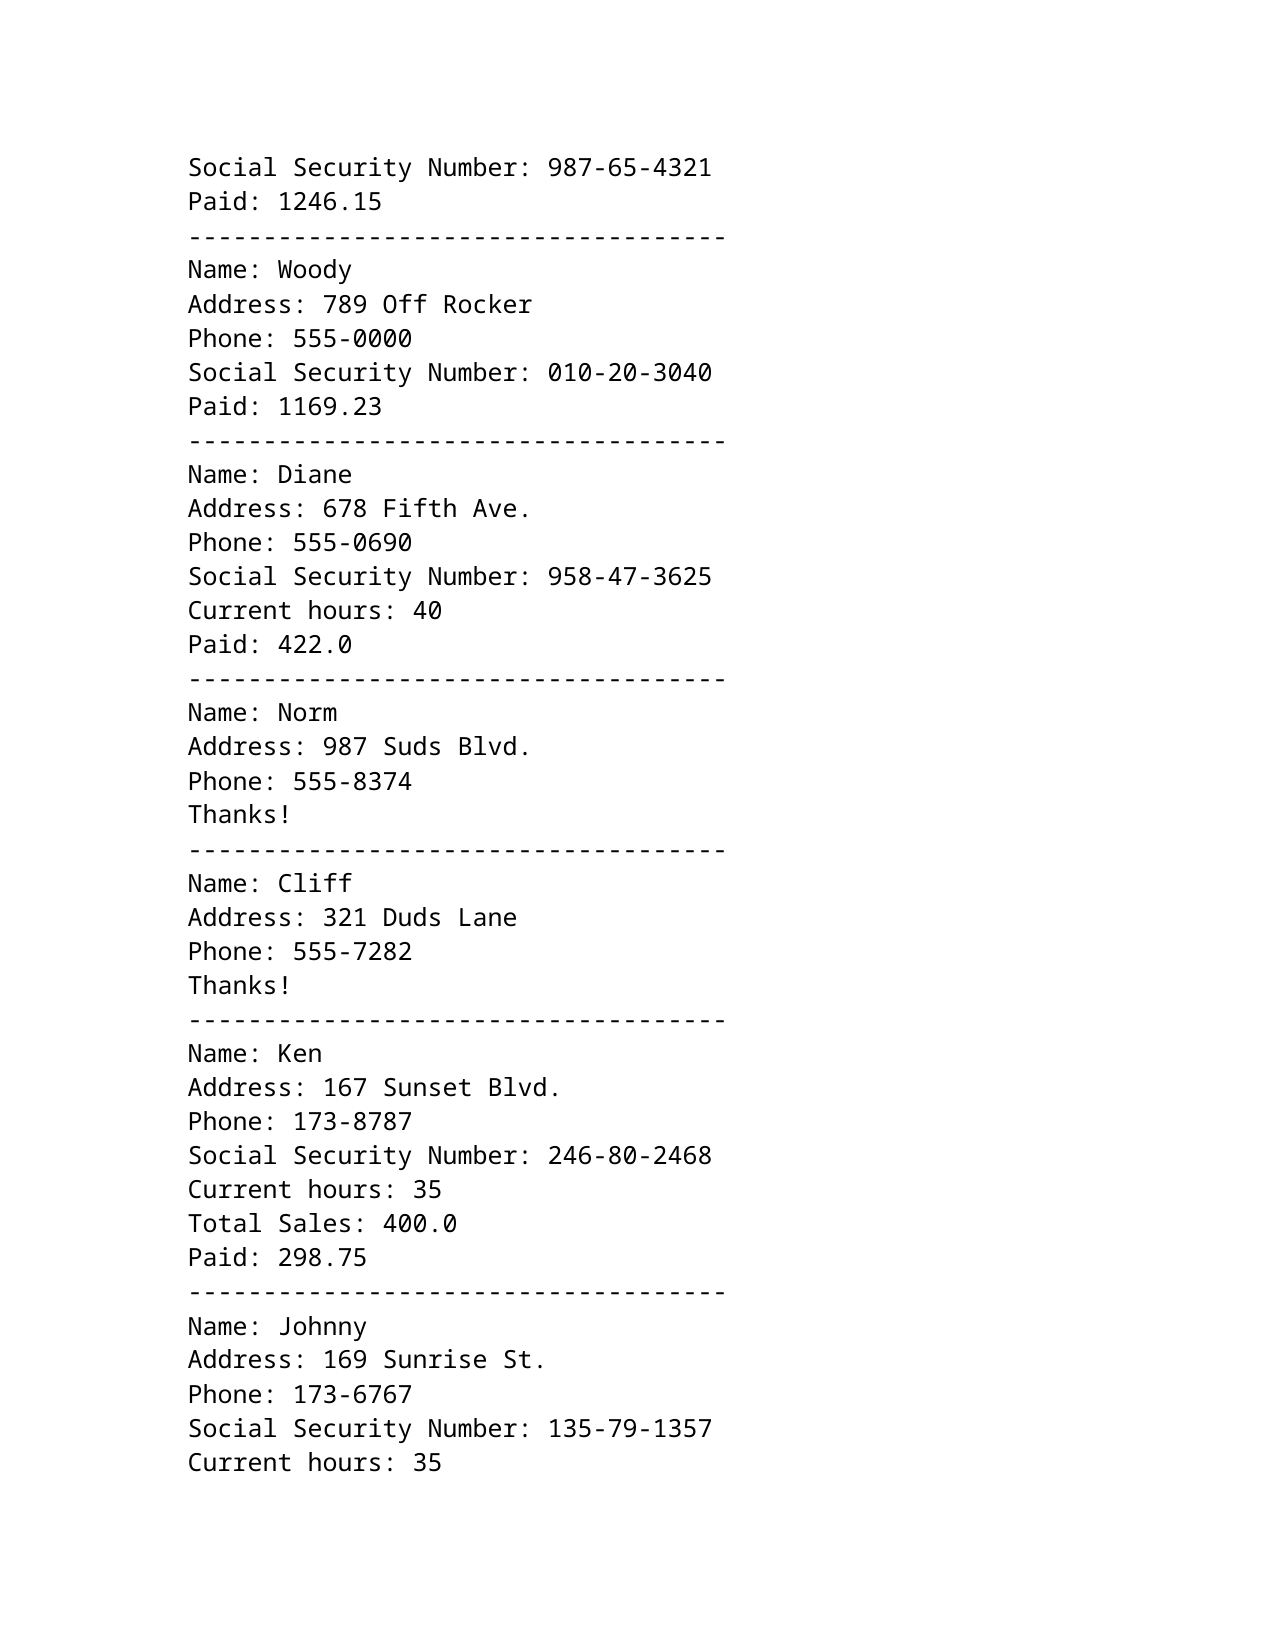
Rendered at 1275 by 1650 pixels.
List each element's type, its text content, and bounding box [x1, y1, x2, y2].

text Name: Diane [187, 457, 1087, 491]
text Phone: 555-8374 [187, 763, 1087, 797]
text ------------------------------------ [187, 218, 1087, 252]
text Phone: 173-8787 [187, 1104, 1087, 1138]
text ------------------------------------ [187, 661, 1087, 695]
text Address: 678 Fifth Ave. [187, 491, 1087, 525]
text Current hours: 40 [187, 593, 1087, 627]
text Thanks! [187, 797, 1087, 831]
text Name: Cliff [187, 865, 1087, 899]
text Phone: 555-0690 [187, 525, 1087, 559]
text Social Security Number: 987-65-4321 [187, 150, 1087, 184]
text Paid: 298.75 [187, 1240, 1087, 1274]
text Current hours: 35 [187, 1444, 1087, 1478]
text Social Security Number: 010-20-3040 [187, 354, 1087, 388]
text Social Security Number: 135-79-1357 [187, 1410, 1087, 1444]
text Name: Norm [187, 695, 1087, 729]
text Address: 167 Sunset Blvd. [187, 1070, 1087, 1104]
text ------------------------------------ [187, 831, 1087, 865]
text Address: 987 Suds Blvd. [187, 729, 1087, 763]
text ------------------------------------ [187, 422, 1087, 457]
text Name: Woody [187, 252, 1087, 286]
text Name: Ken [187, 1036, 1087, 1070]
text ------------------------------------ [187, 1002, 1087, 1036]
text Paid: 422.0 [187, 627, 1087, 661]
text Name: Johnny [187, 1308, 1087, 1342]
text Thanks! [187, 967, 1087, 1002]
text Phone: 555-7282 [187, 933, 1087, 967]
text Social Security Number: 246-80-2468 [187, 1138, 1087, 1172]
text Paid: 1246.15 [187, 184, 1087, 218]
text Phone: 173-6767 [187, 1376, 1087, 1410]
text Social Security Number: 958-47-3625 [187, 559, 1087, 593]
text Current hours: 35 [187, 1172, 1087, 1206]
text Address: 169 Sunrise St. [187, 1342, 1087, 1376]
text ------------------------------------ [187, 1274, 1087, 1308]
text Address: 789 Off Rocker [187, 286, 1087, 320]
text Paid: 1169.23 [187, 388, 1087, 422]
text Total Sales: 400.0 [187, 1206, 1087, 1240]
text Phone: 555-0000 [187, 320, 1087, 354]
text Address: 321 Duds Lane [187, 899, 1087, 933]
